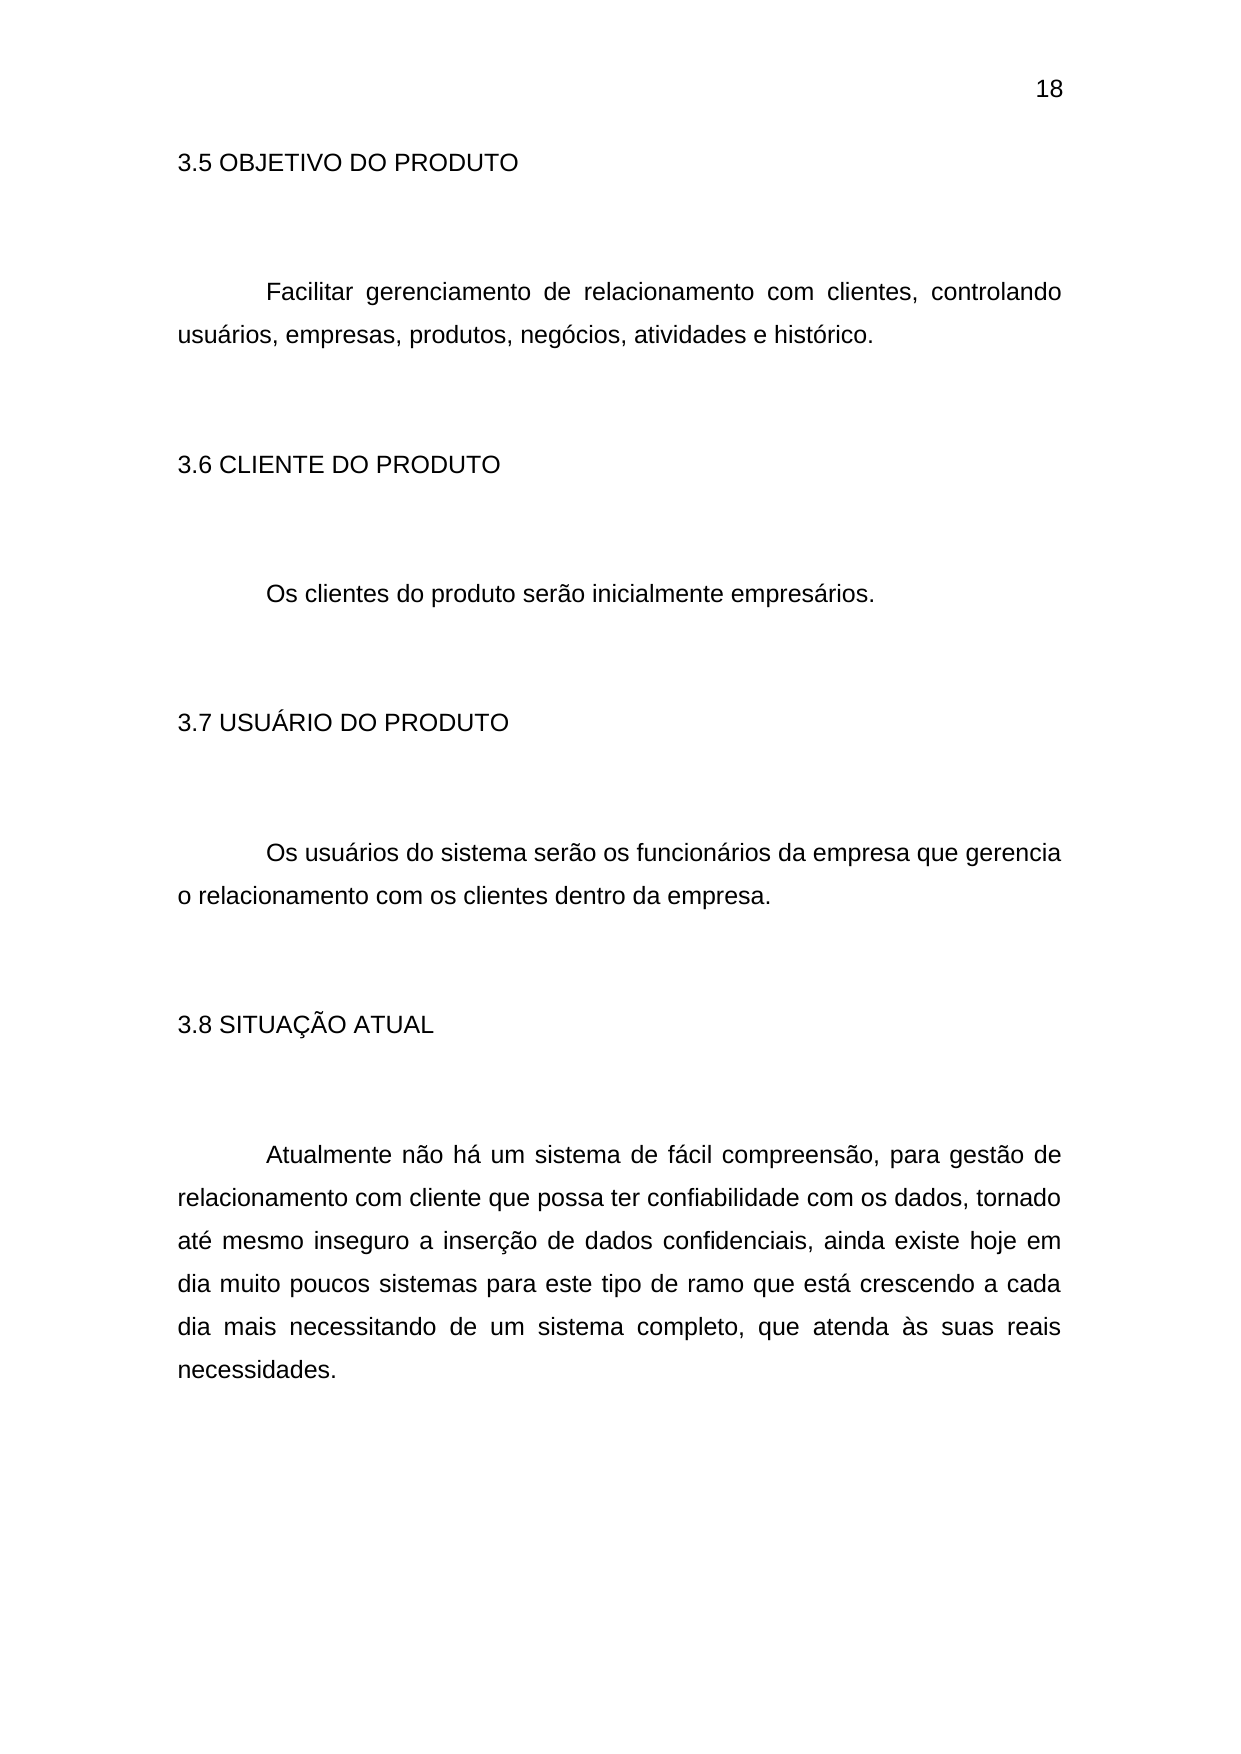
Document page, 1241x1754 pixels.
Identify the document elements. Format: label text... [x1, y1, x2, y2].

list OBJETIVO DO PRODUTO [177, 148, 1063, 176]
list CLIENTE DO PRODUTO [177, 449, 1063, 478]
list USUÁRIO DO PRODUTO [177, 708, 1063, 737]
text Os clientes do produto serão inicialmente empresários. [177, 579, 1063, 608]
text Facilitar gerenciamento de relacionamento com clientes, controlando usuários, empresas, produtos, negócios, atividades e histórico. [177, 277, 1063, 349]
list SITUAÇÃO ATUAL [177, 1010, 1063, 1039]
text Os usuários do sistema serão os funcionários da empresa que gerencia o relacionamento com os clientes dentro da empresa. [177, 838, 1063, 909]
text Atualmente não há um sistema de fácil compreensão, para gestão de relacionamento com cliente que possa ter confiabilidade com os dados, tornado até mesmo inseguro a inserção de dados confidenciais, ainda existe hoje em dia muito poucos sistemas para este tipo de ramo que está crescendo a cada dia mais necessitando de um sistema completo, que atenda às suas reais necessidades. [177, 1139, 1063, 1384]
